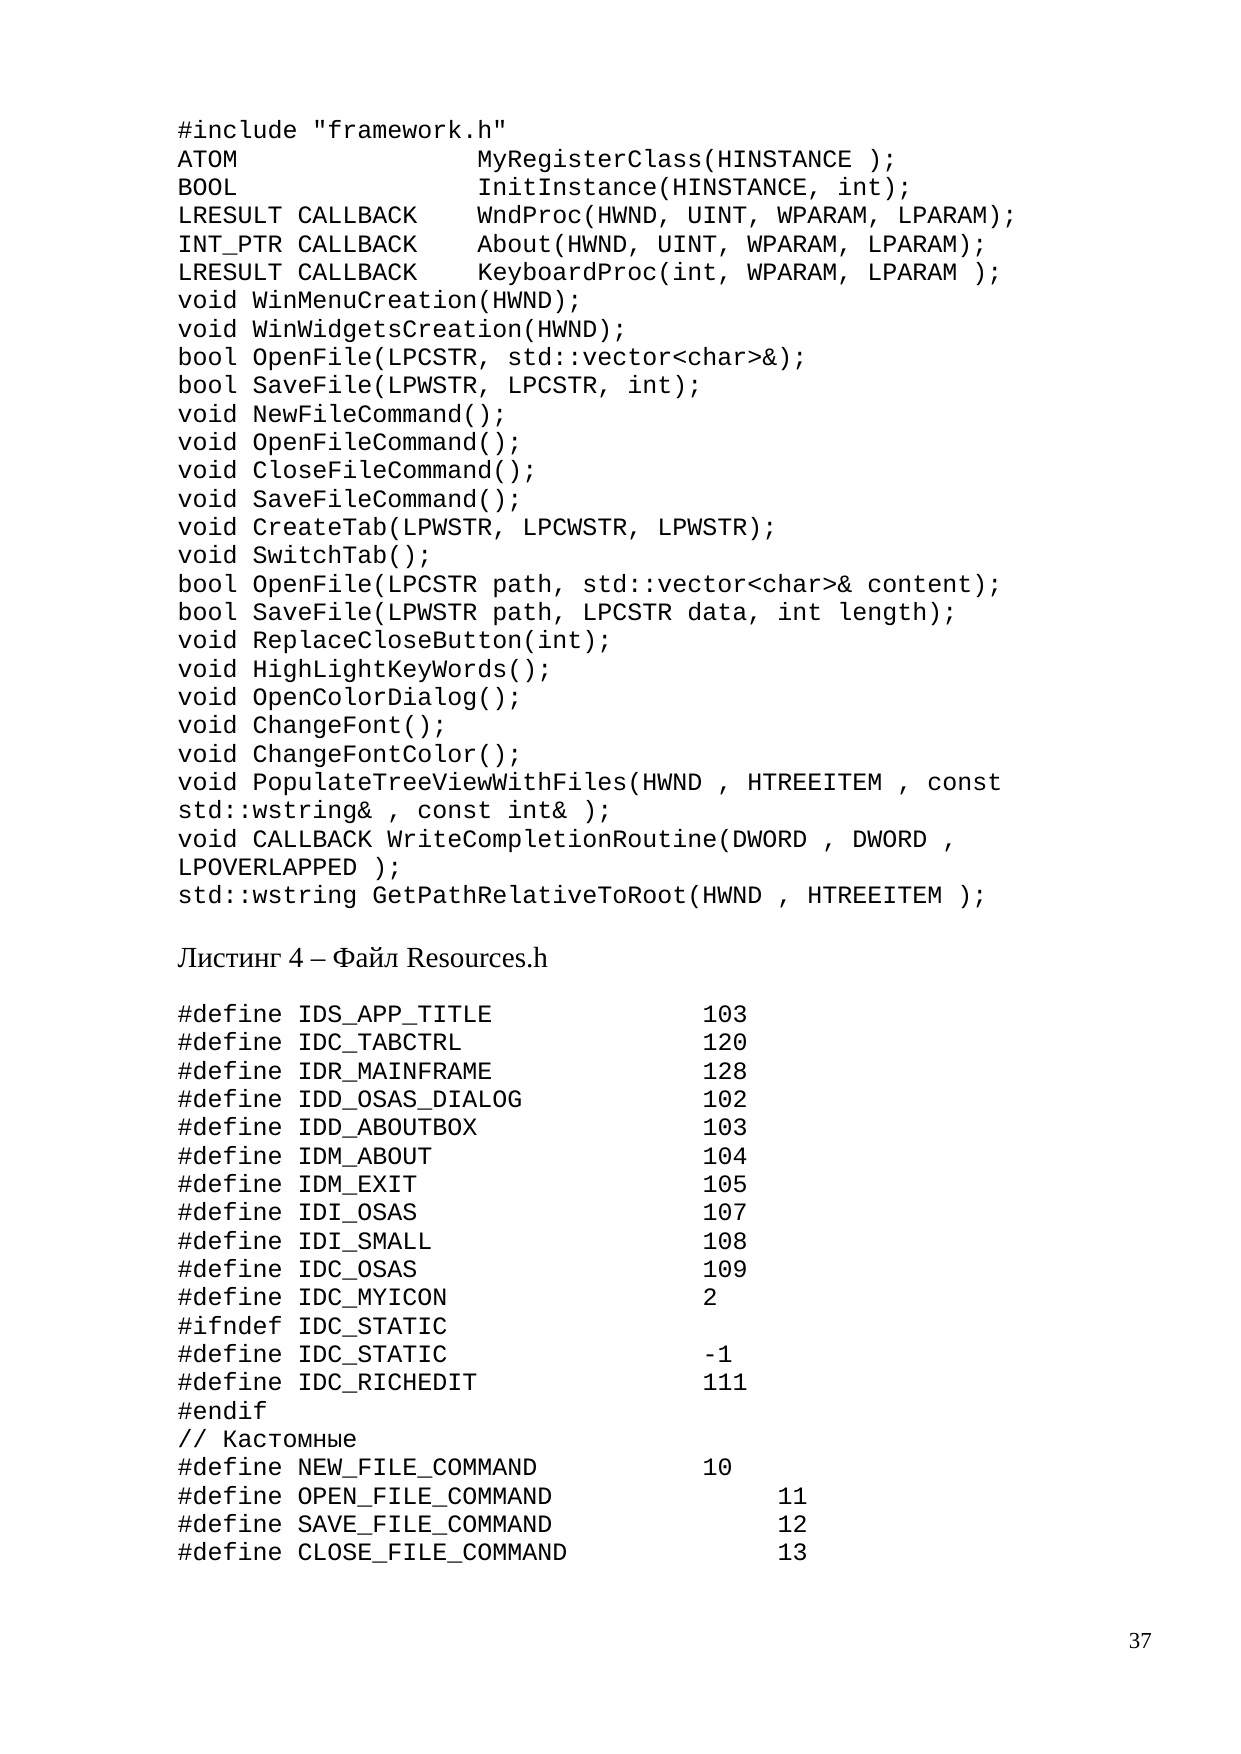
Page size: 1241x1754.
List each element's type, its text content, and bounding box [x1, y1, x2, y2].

text #define IDC_RICHEDIT 111 [177, 1370, 1152, 1398]
text #endif [177, 1398, 1152, 1427]
text void CreateTab(LPWSTR, LPCWSTR, LPWSTR); [177, 515, 1152, 543]
text #define NEW_FILE_COMMAND 10 [177, 1455, 1152, 1483]
text #define IDR_MAINFRAME 128 [177, 1058, 1152, 1087]
text #define IDI_SMALL 108 [177, 1228, 1152, 1257]
text void ReplaceCloseButton(int); [177, 628, 1152, 656]
text std::wstring GetPathRelativeToRoot(HWND , HTREEITEM ); [177, 883, 1152, 911]
text BOOL InitInstance(HINSTANCE, int); [177, 175, 1152, 203]
text void SaveFileCommand(); [177, 486, 1152, 515]
text #define IDC_STATIC -1 [177, 1342, 1152, 1370]
text void WinMenuCreation(HWND); [177, 288, 1152, 316]
text void OpenColorDialog(); [177, 685, 1152, 713]
text #define IDC_OSAS 109 [177, 1257, 1152, 1285]
text #define IDC_TABCTRL 120 [177, 1030, 1152, 1058]
text #define SAVE_FILE_COMMAND 12 [177, 1512, 1152, 1540]
text #ifndef IDC_STATIC [177, 1313, 1152, 1342]
text LRESULT CALLBACK KeyboardProc(int, WPARAM, LPARAM ); [177, 260, 1152, 288]
text #include "framework.h" [177, 118, 1152, 146]
text #define IDM_EXIT 105 [177, 1172, 1152, 1200]
text #define OPEN_FILE_COMMAND 11 [177, 1483, 1152, 1512]
text void PopulateTreeViewWithFiles(HWND , HTREEITEM , const std::wstring& , const int& ); [177, 770, 1152, 826]
text #define IDS_APP_TITLE 103 [177, 1002, 1152, 1030]
text #define IDC_MYICON 2 [177, 1285, 1152, 1313]
text #define IDD_OSAS_DIALOG 102 [177, 1087, 1152, 1115]
text #define IDD_ABOUTBOX 103 [177, 1115, 1152, 1143]
text bool OpenFile(LPCSTR, std::vector<char>&); [177, 345, 1152, 373]
text void CALLBACK WriteCompletionRoutine(DWORD , DWORD , LPOVERLAPPED ); [177, 826, 1152, 883]
text void ChangeFont(); [177, 713, 1152, 741]
text ATOM MyRegisterClass(HINSTANCE ); [177, 146, 1152, 175]
text #define CLOSE_FILE_COMMAND 13 [177, 1540, 1152, 1568]
text bool OpenFile(LPCSTR path, std::vector<char>& content); [177, 571, 1152, 600]
text bool SaveFile(LPWSTR, LPCSTR, int); [177, 373, 1152, 401]
text Листинг 4 – Файл Resources.h [177, 940, 1152, 973]
text LRESULT CALLBACK WndProc(HWND, UINT, WPARAM, LPARAM); [177, 203, 1152, 231]
text #define IDI_OSAS 107 [177, 1200, 1152, 1228]
text void OpenFileCommand(); [177, 430, 1152, 458]
text void CloseFileCommand(); [177, 458, 1152, 486]
text // Кастомные [177, 1427, 1152, 1455]
text #define IDM_ABOUT 104 [177, 1143, 1152, 1172]
text void ChangeFontColor(); [177, 741, 1152, 770]
text void NewFileCommand(); [177, 401, 1152, 430]
text void SwitchTab(); [177, 543, 1152, 571]
text bool SaveFile(LPWSTR path, LPCSTR data, int length); [177, 600, 1152, 628]
text void WinWidgetsCreation(HWND); [177, 316, 1152, 345]
text void HighLightKeyWords(); [177, 656, 1152, 685]
text INT_PTR CALLBACK About(HWND, UINT, WPARAM, LPARAM); [177, 231, 1152, 260]
